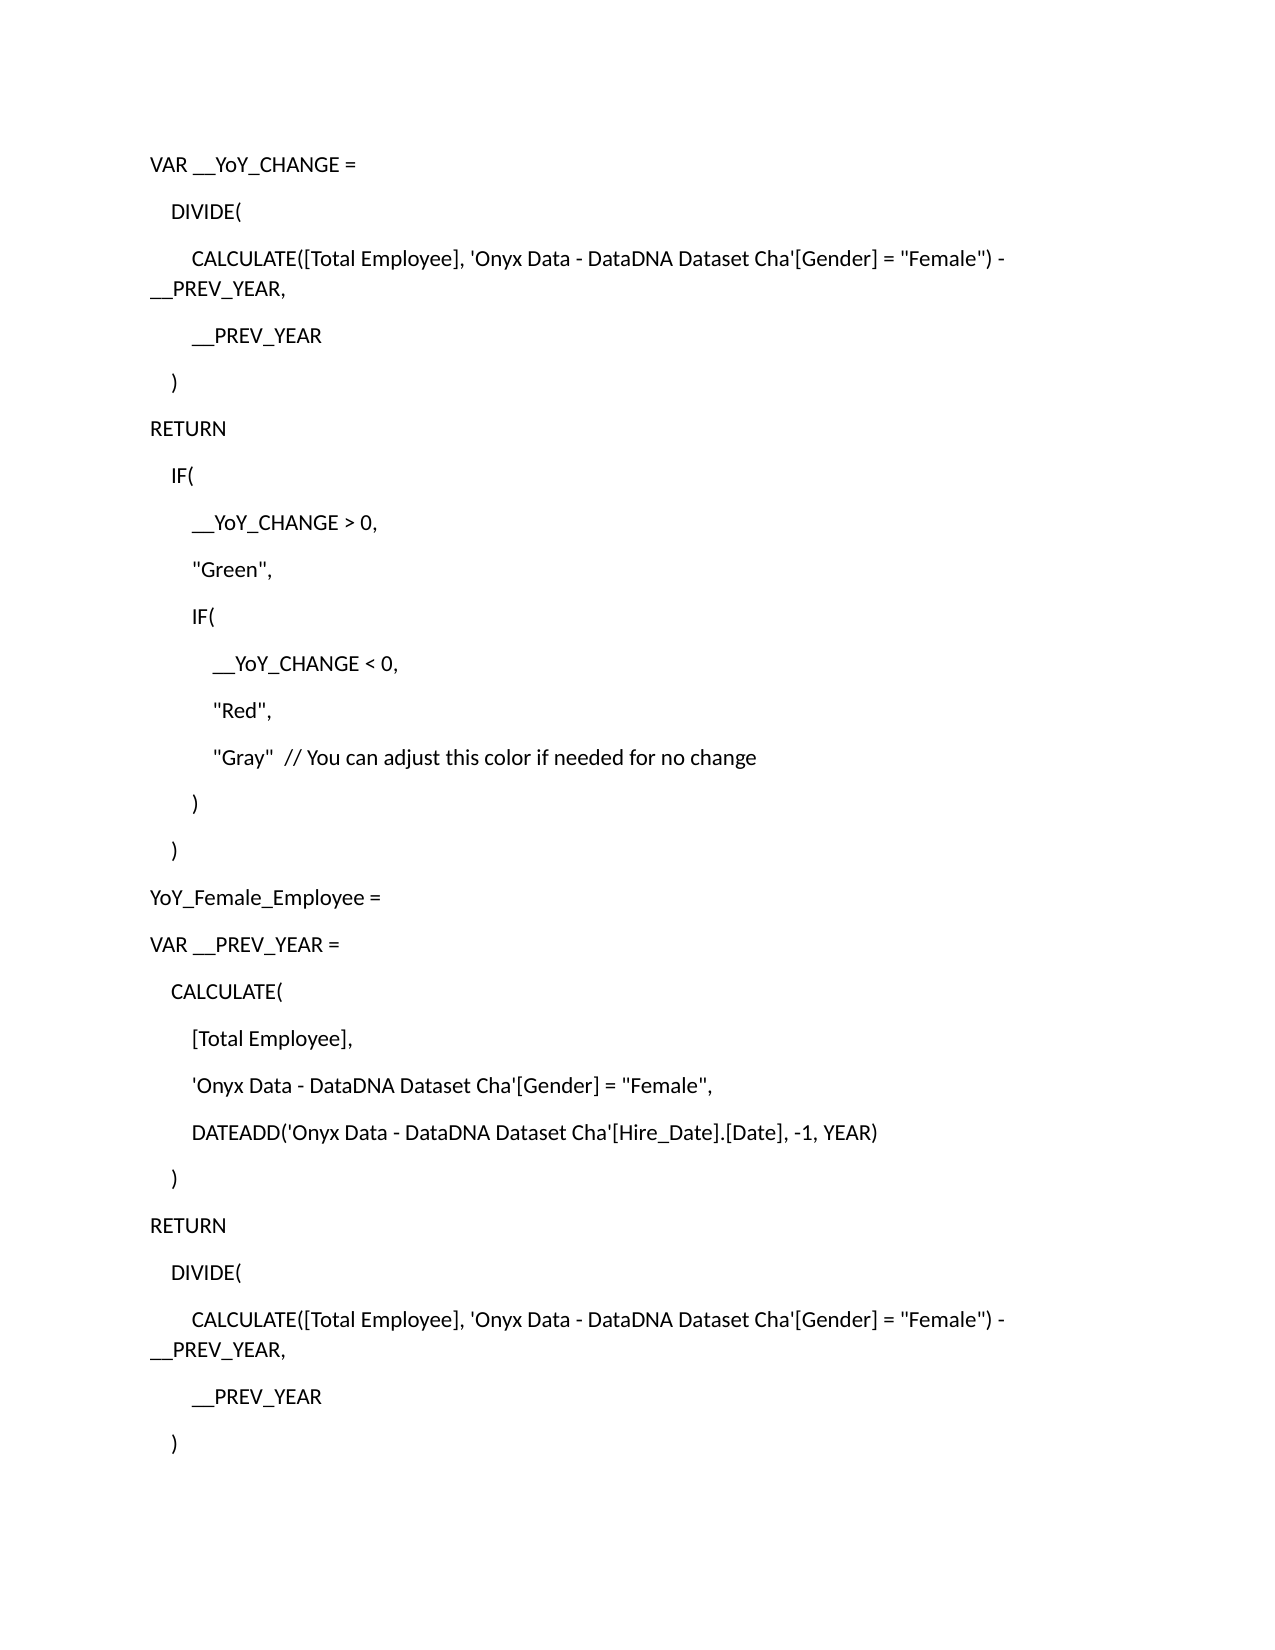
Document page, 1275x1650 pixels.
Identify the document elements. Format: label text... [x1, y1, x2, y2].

text __YoY_CHANGE < 0, [150, 649, 1125, 677]
text DIVIDE( [150, 1258, 1125, 1286]
text "Red", [150, 696, 1125, 724]
text ) [150, 836, 1125, 864]
text DIVIDE( [150, 197, 1125, 225]
text CALCULATE( [150, 977, 1125, 1005]
text ) [150, 368, 1125, 396]
text IF( [150, 461, 1125, 489]
text RETURN [150, 1211, 1125, 1239]
text VAR __YoY_CHANGE = [150, 150, 1125, 178]
text DATEADD('Onyx Data - DataDNA Dataset Cha'[Hire_Date].[Date], -1, YEAR) [150, 1118, 1125, 1146]
text __YoY_CHANGE > 0, [150, 508, 1125, 536]
text "Gray" // You can adjust this color if needed for no change [150, 743, 1125, 771]
text RETURN [150, 414, 1125, 443]
text 'Onyx Data - DataDNA Dataset Cha'[Gender] = "Female", [150, 1071, 1125, 1099]
text ) [150, 1429, 1125, 1457]
text ) [150, 789, 1125, 818]
text __PREV_YEAR [150, 1382, 1125, 1410]
text CALCULATE([Total Employee], 'Onyx Data - DataDNA Dataset Cha'[Gender] = "Female") - __PREV_YEAR, [150, 1305, 1125, 1363]
text __PREV_YEAR [150, 321, 1125, 349]
text CALCULATE([Total Employee], 'Onyx Data - DataDNA Dataset Cha'[Gender] = "Female") - __PREV_YEAR, [150, 244, 1125, 302]
text VAR __PREV_YEAR = [150, 930, 1125, 958]
text "Green", [150, 555, 1125, 583]
text ) [150, 1164, 1125, 1193]
text YoY_Female_Employee = [150, 883, 1125, 911]
text IF( [150, 602, 1125, 630]
text [Total Employee], [150, 1024, 1125, 1052]
